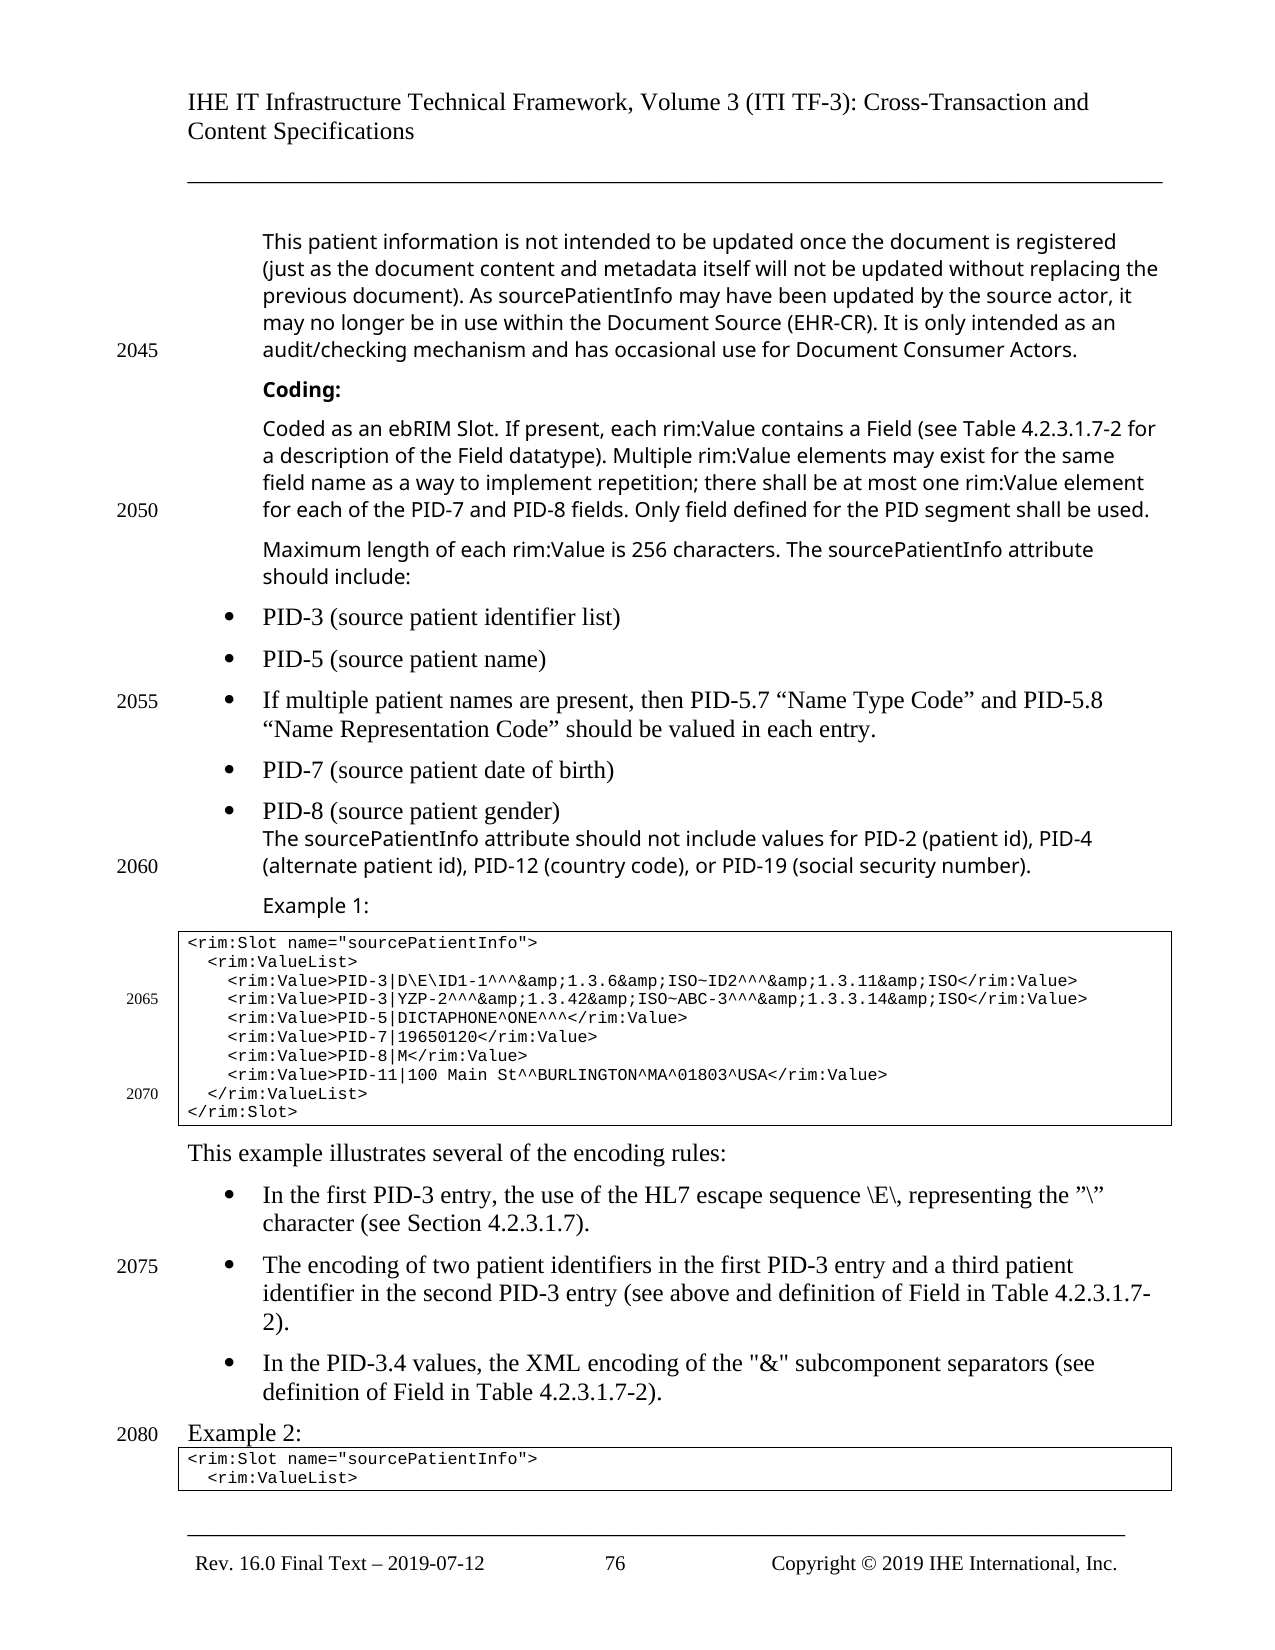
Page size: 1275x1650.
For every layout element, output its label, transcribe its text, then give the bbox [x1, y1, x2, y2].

text <rim:Slot name="sourcePatientInfo"> [179, 1448, 1171, 1466]
text Example 2: [187, 1418, 1162, 1447]
text Coded as an ebRIM Slot. If present, each rim:Value contains a Field (see Table 4.2.3.1.7-2 for a description of the Field datatype). Multiple rim:Value elements may exist for the same field name as a way to implement repetition; there shall be at most one rim:Value element for each of the PID-7 and PID-8 fields. Only field defined for the PID segment shall be used. [262, 415, 1162, 523]
text Coding: [262, 375, 1162, 402]
list PID-5 (source patient name) [225, 644, 1162, 672]
list PID-7 (source patient date of birth) [225, 755, 1162, 784]
list If multiple patient names are present, then PID-5.7 “Name Type Code” and PID-5.8 “Name Representation Code” should be valued in each entry. [225, 685, 1162, 742]
list In the PID-3.4 values, the XML encoding of the "&" subcomponent separators (see definition of Field in Table 4.2.3.1.7-2). [225, 1348, 1162, 1406]
text <rim:Value>PID-3|D\E\ID1-1^^^&amp;1.3.6&amp;ISO~ID2^^^&amp;1.3.11&amp;ISO</rim:Value> [187, 972, 1162, 991]
text Maximum length of each rim:Value is 256 characters. The sourcePatientInfo attribute should include: [262, 536, 1162, 590]
text <rim:ValueList> [179, 1466, 1171, 1490]
text <rim:Value>PID-7|19650120</rim:Value> [187, 1029, 1162, 1047]
text Example 1: [262, 892, 1162, 919]
text <rim:Slot name="sourcePatientInfo"> [179, 932, 1171, 953]
text This patient information is not intended to be updated once the document is registered (just as the document content and metadata itself will not be updated without replacing the previous document). As sourcePatientInfo may have been updated by the source actor, it may no longer be in use within the Document Source (EHR-CR). It is only intended as an audit/checking mechanism and has occasional use for Document Consumer Actors. [262, 227, 1162, 363]
text <rim:Value>PID-3|YZP-2^^^&amp;1.3.42&amp;ISO~ABC-3^^^&amp;1.3.3.14&amp;ISO</rim:Value> [187, 991, 1162, 1010]
list PID-3 (source patient identifier list) [225, 602, 1162, 631]
text The sourcePatientInfo attribute should not include values for PID-2 (patient id), PID-4 (alternate patient id), PID-12 (country code), or PID-19 (social security number). [262, 825, 1162, 879]
list In the first PID-3 entry, the use of the HL7 escape sequence \E\, representing the ”\” character (see Section 4.2.3.1.7). [225, 1180, 1162, 1237]
list PID-8 (source patient gender) [225, 796, 1162, 825]
text </rim:Slot> [179, 1101, 1171, 1125]
text This example illustrates several of the encoding rules: [187, 1138, 1162, 1167]
list The encoding of two patient identifiers in the first PID-3 entry and a third patient identifier in the second PID-3 entry (see above and definition of Field in Table 4.2.3.1.7-2). [225, 1250, 1162, 1336]
text <rim:Value>PID-8|M</rim:Value> [187, 1047, 1162, 1066]
text </rim:ValueList> [187, 1085, 1162, 1101]
text <rim:ValueList> [187, 953, 1162, 972]
text <rim:Value>PID-11|100 Main St^^BURLINGTON^MA^01803^USA</rim:Value> [187, 1066, 1162, 1085]
text <rim:Value>PID-5|DICTAPHONE^ONE^^^</rim:Value> [187, 1010, 1162, 1029]
